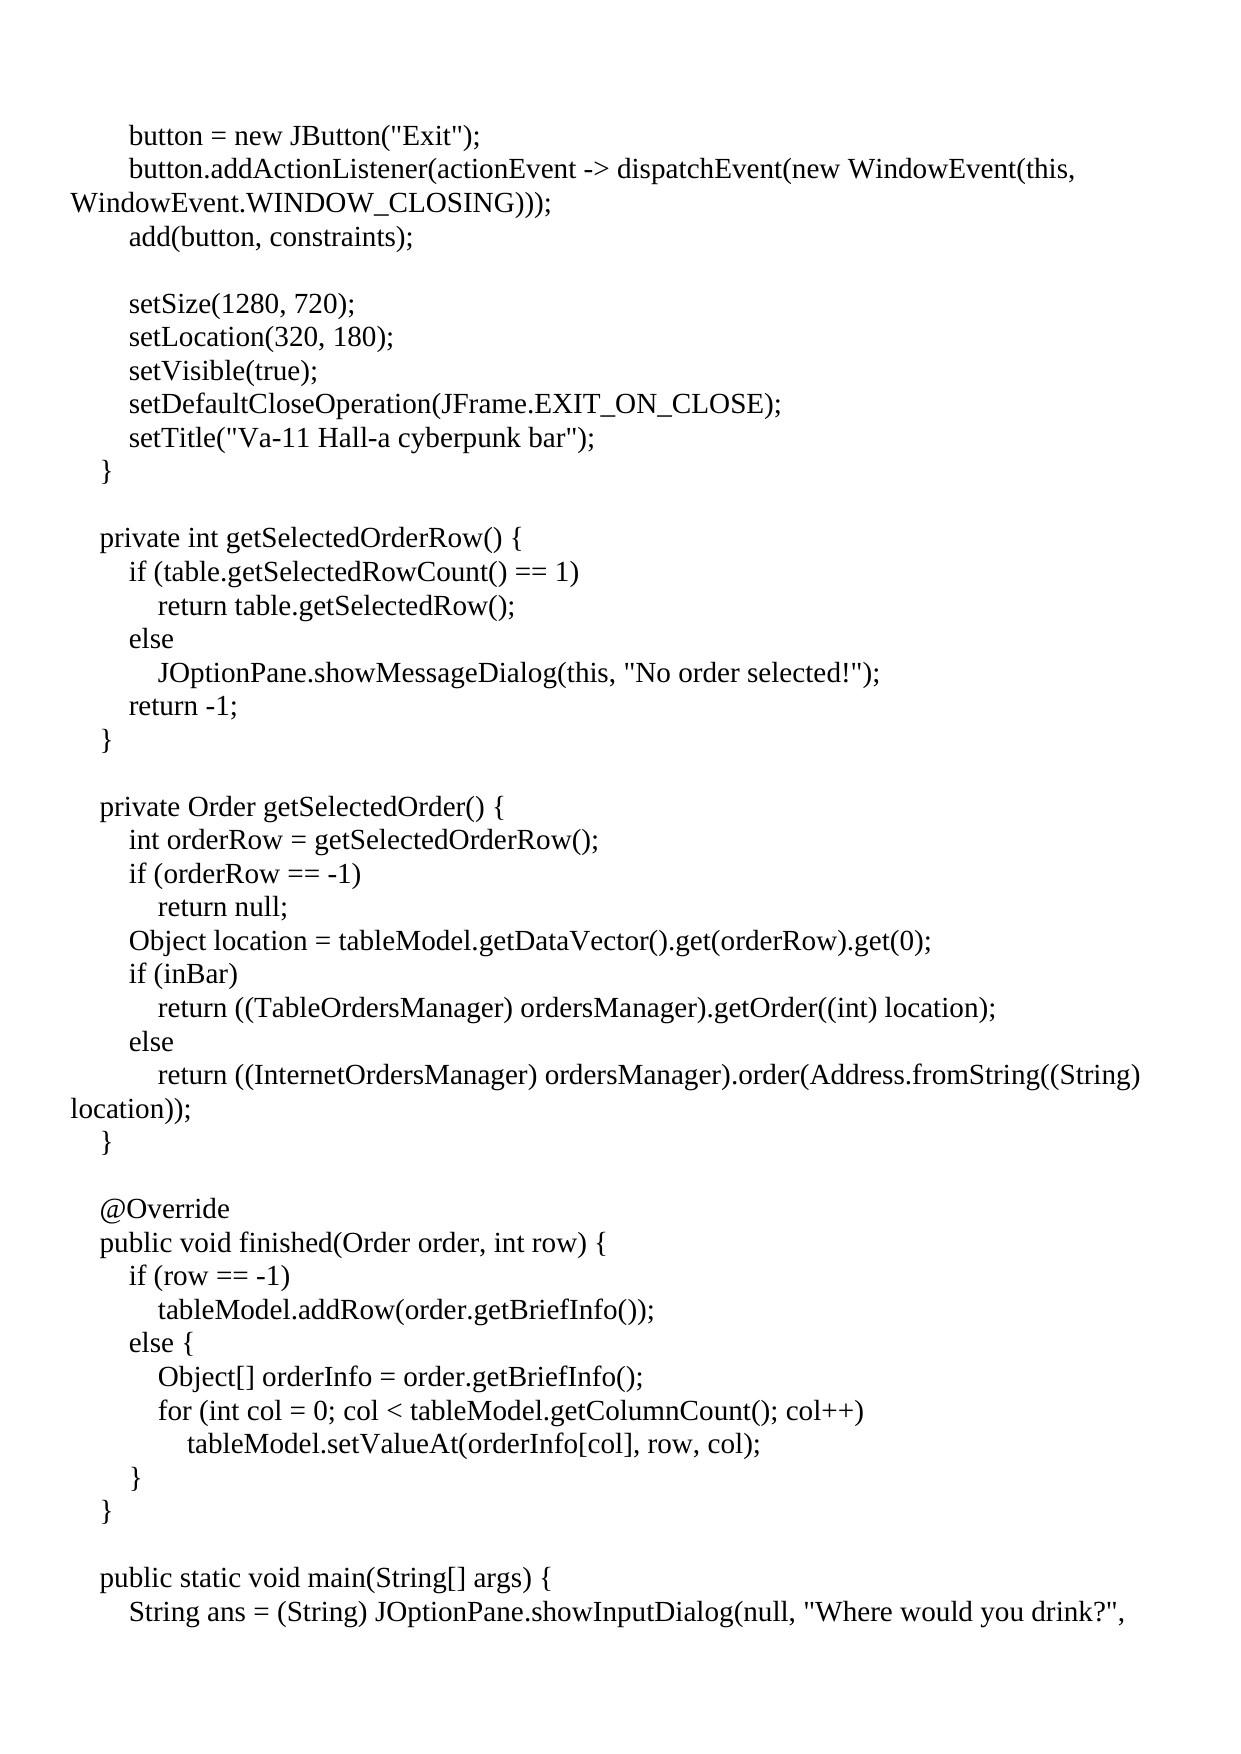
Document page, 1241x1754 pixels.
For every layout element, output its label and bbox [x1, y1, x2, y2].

text [70, 118, 1152, 1627]
